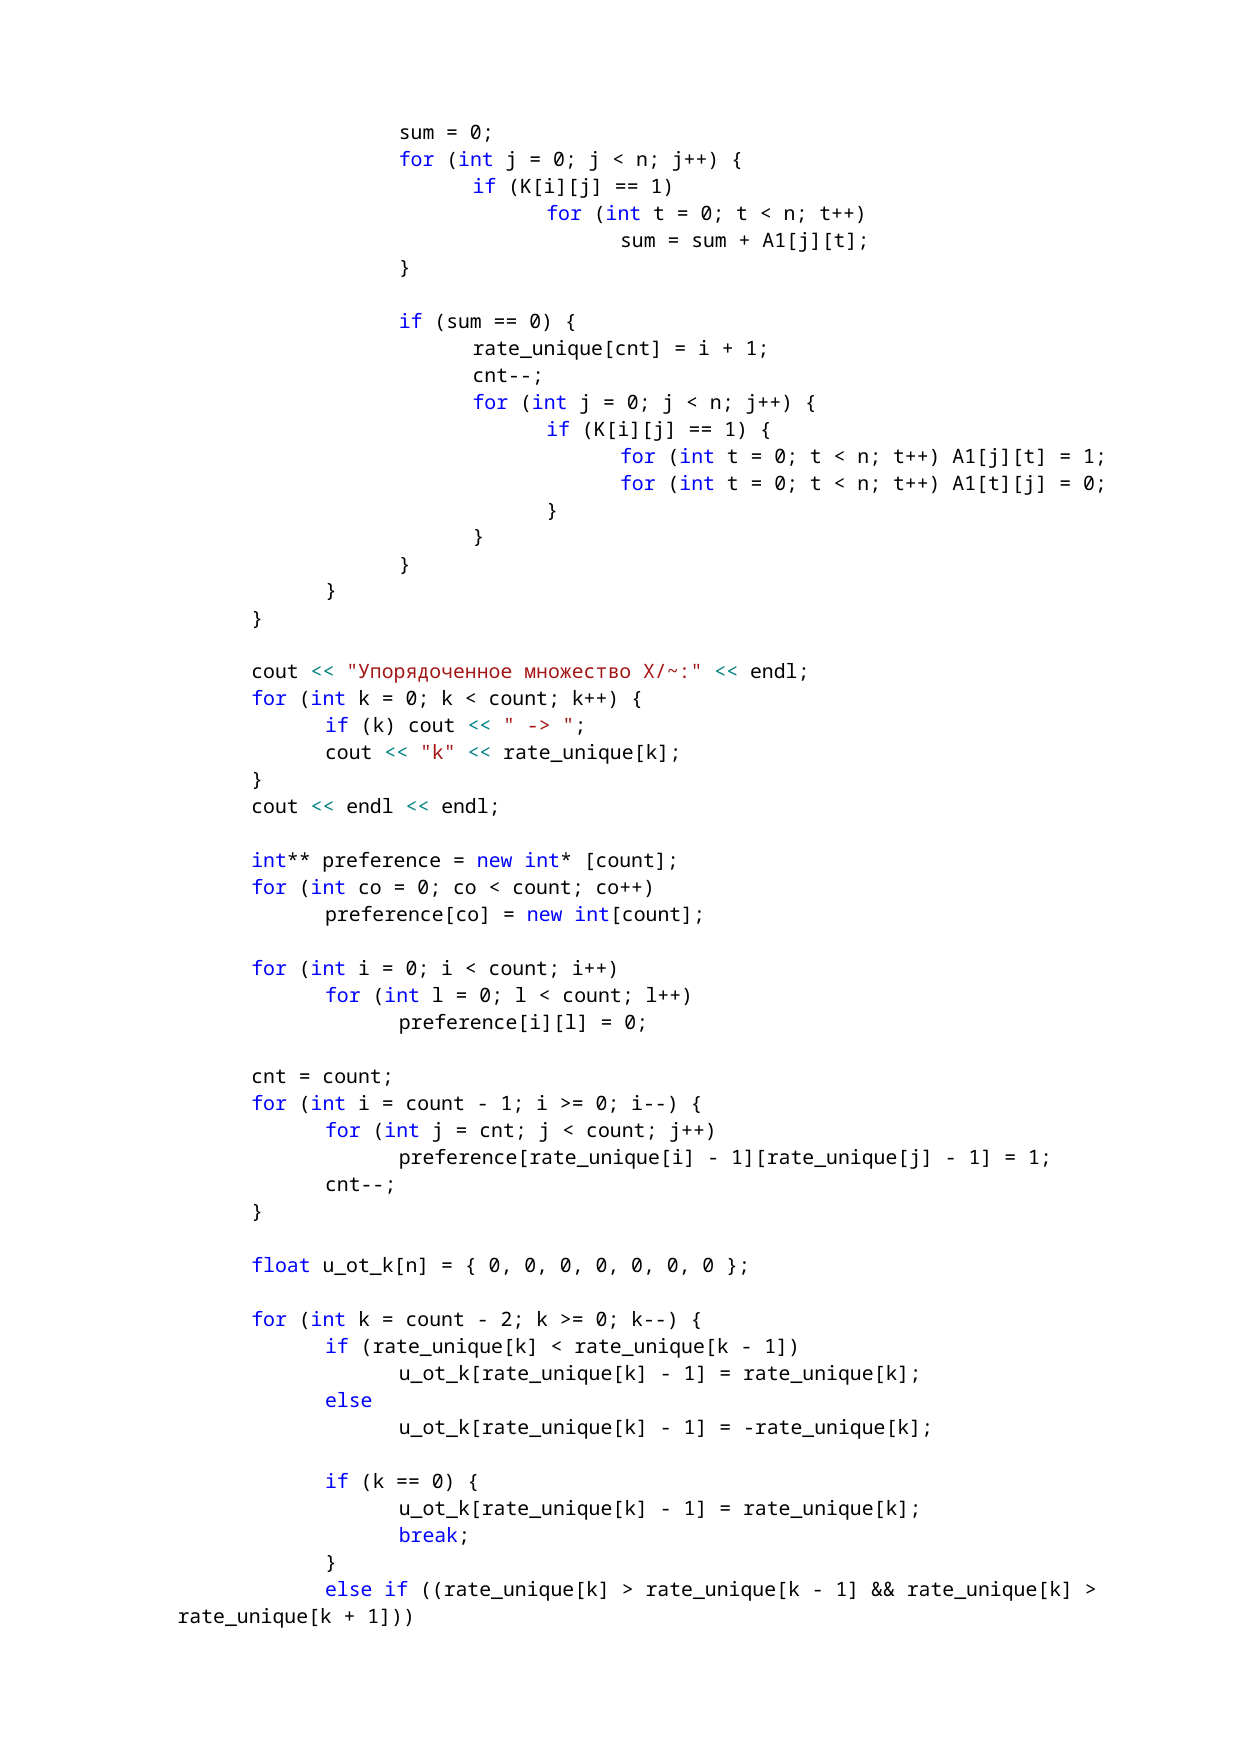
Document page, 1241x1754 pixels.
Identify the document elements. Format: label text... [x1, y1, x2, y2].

text for (int t = 0; t < n; t++) A1[j][t] = 1; [177, 442, 1152, 469]
text for (int k = count - 2; k >= 0; k--) { [177, 1305, 1152, 1332]
text } [177, 253, 1152, 280]
text else [177, 1386, 1152, 1413]
text cout << endl << endl; [177, 793, 1152, 819]
text cout << "k" << rate_unique[k]; [177, 739, 1152, 766]
text for (int l = 0; l < count; l++) [177, 981, 1152, 1008]
text } [177, 577, 1152, 604]
text cnt--; [177, 361, 1152, 388]
text break; [177, 1521, 1152, 1548]
text } [177, 523, 1152, 550]
text cnt--; [177, 1170, 1152, 1197]
text u_ot_k[rate_unique[k] - 1] = -rate_unique[k]; [177, 1413, 1152, 1440]
text preference[co] = new int[count]; [177, 901, 1152, 927]
text for (int j = 0; j < n; j++) { [177, 145, 1152, 172]
text u_ot_k[rate_unique[k] - 1] = rate_unique[k]; [177, 1494, 1152, 1521]
text int** preference = new int* [count]; [177, 847, 1152, 873]
text for (int i = count - 1; i >= 0; i--) { [177, 1089, 1152, 1116]
text } [177, 1197, 1152, 1224]
text cout << "Упорядоченное множество X/~:" << endl; [177, 658, 1152, 685]
text } [177, 604, 1152, 631]
text cnt = count; [177, 1062, 1152, 1089]
text if (rate_unique[k] < rate_unique[k - 1]) [177, 1332, 1152, 1359]
text float u_ot_k[n] = { 0, 0, 0, 0, 0, 0, 0 }; [177, 1251, 1152, 1278]
text for (int t = 0; t < n; t++) [177, 199, 1152, 226]
text if (k) cout << " -> "; [177, 712, 1152, 739]
text for (int j = cnt; j < count; j++) [177, 1116, 1152, 1143]
text for (int k = 0; k < count; k++) { [177, 685, 1152, 712]
text rate_unique[cnt] = i + 1; [177, 334, 1152, 361]
text } [177, 766, 1152, 793]
text for (int co = 0; co < count; co++) [177, 873, 1152, 901]
text preference[rate_unique[i] - 1][rate_unique[j] - 1] = 1; [177, 1143, 1152, 1170]
text sum = sum + A1[j][t]; [177, 226, 1152, 253]
text sum = 0; [177, 118, 1152, 145]
text if (K[i][j] == 1) { [177, 415, 1152, 442]
text preference[i][l] = 0; [177, 1008, 1152, 1035]
text } [177, 1548, 1152, 1575]
text for (int t = 0; t < n; t++) A1[t][j] = 0; [177, 469, 1152, 496]
text u_ot_k[rate_unique[k] - 1] = rate_unique[k]; [177, 1359, 1152, 1386]
text for (int i = 0; i < count; i++) [177, 954, 1152, 981]
text for (int j = 0; j < n; j++) { [177, 388, 1152, 415]
text if (sum == 0) { [177, 307, 1152, 334]
text if (K[i][j] == 1) [177, 172, 1152, 199]
text } [177, 550, 1152, 577]
text } [177, 496, 1152, 523]
text else if ((rate_unique[k] > rate_unique[k - 1] && rate_unique[k] > rate_unique[k + 1])) [177, 1575, 1152, 1629]
text if (k == 0) { [177, 1467, 1152, 1494]
